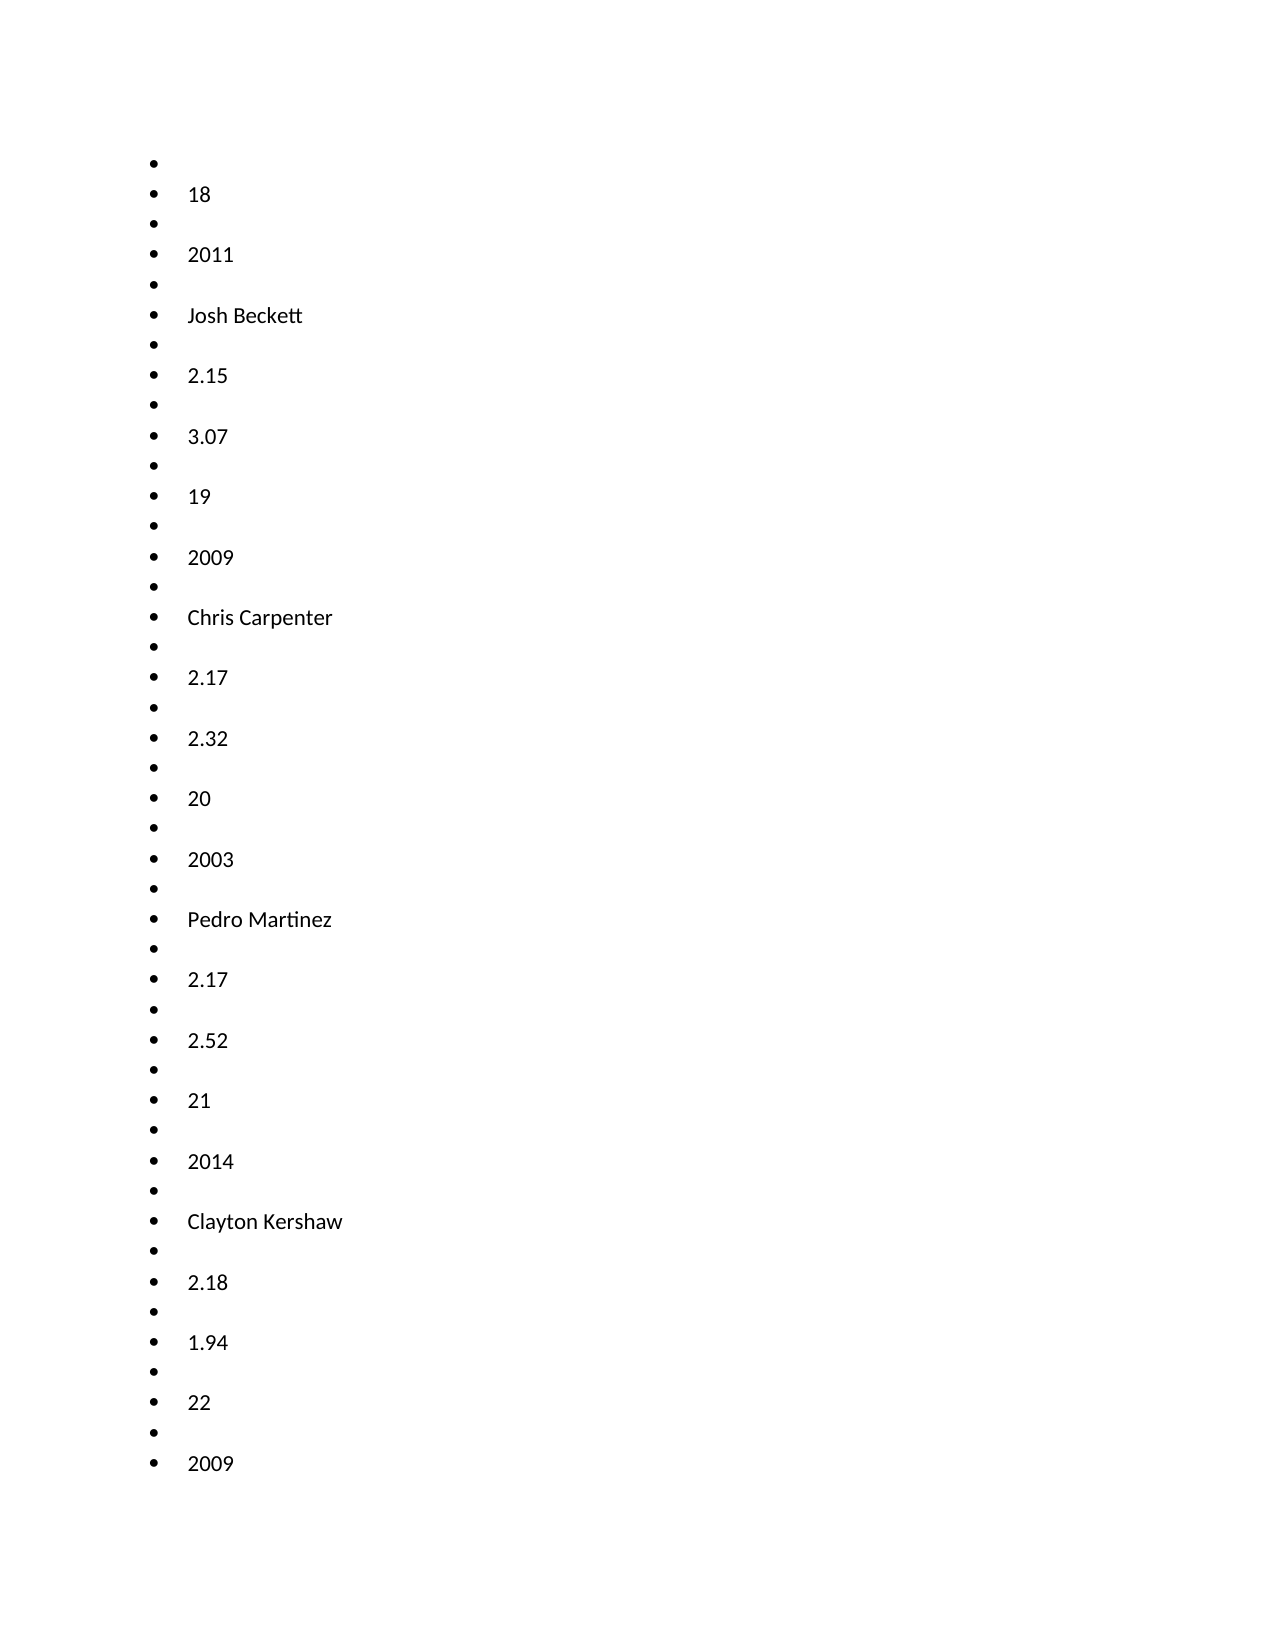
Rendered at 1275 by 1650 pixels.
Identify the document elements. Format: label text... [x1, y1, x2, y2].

list 18 [150, 180, 1125, 208]
list Josh Beckett [150, 301, 1125, 329]
list 19 [150, 482, 1125, 510]
list 2.17 [150, 663, 1125, 692]
list 2011 [150, 241, 1125, 269]
list 1.94 [150, 1328, 1125, 1356]
list 20 [150, 784, 1125, 812]
list Clayton Kershaw [150, 1207, 1125, 1235]
list 2003 [150, 845, 1125, 873]
list 2.52 [150, 1026, 1125, 1054]
list 2.32 [150, 724, 1125, 752]
list Chris Carpenter [150, 603, 1125, 631]
list 3.07 [150, 422, 1125, 450]
list 2.15 [150, 361, 1125, 389]
list 2009 [150, 1449, 1125, 1477]
list 2009 [150, 543, 1125, 571]
list 2.18 [150, 1268, 1125, 1296]
list Pedro Martinez [150, 905, 1125, 933]
list 22 [150, 1388, 1125, 1417]
list 2.17 [150, 966, 1125, 994]
list 2014 [150, 1147, 1125, 1175]
list 21 [150, 1086, 1125, 1114]
